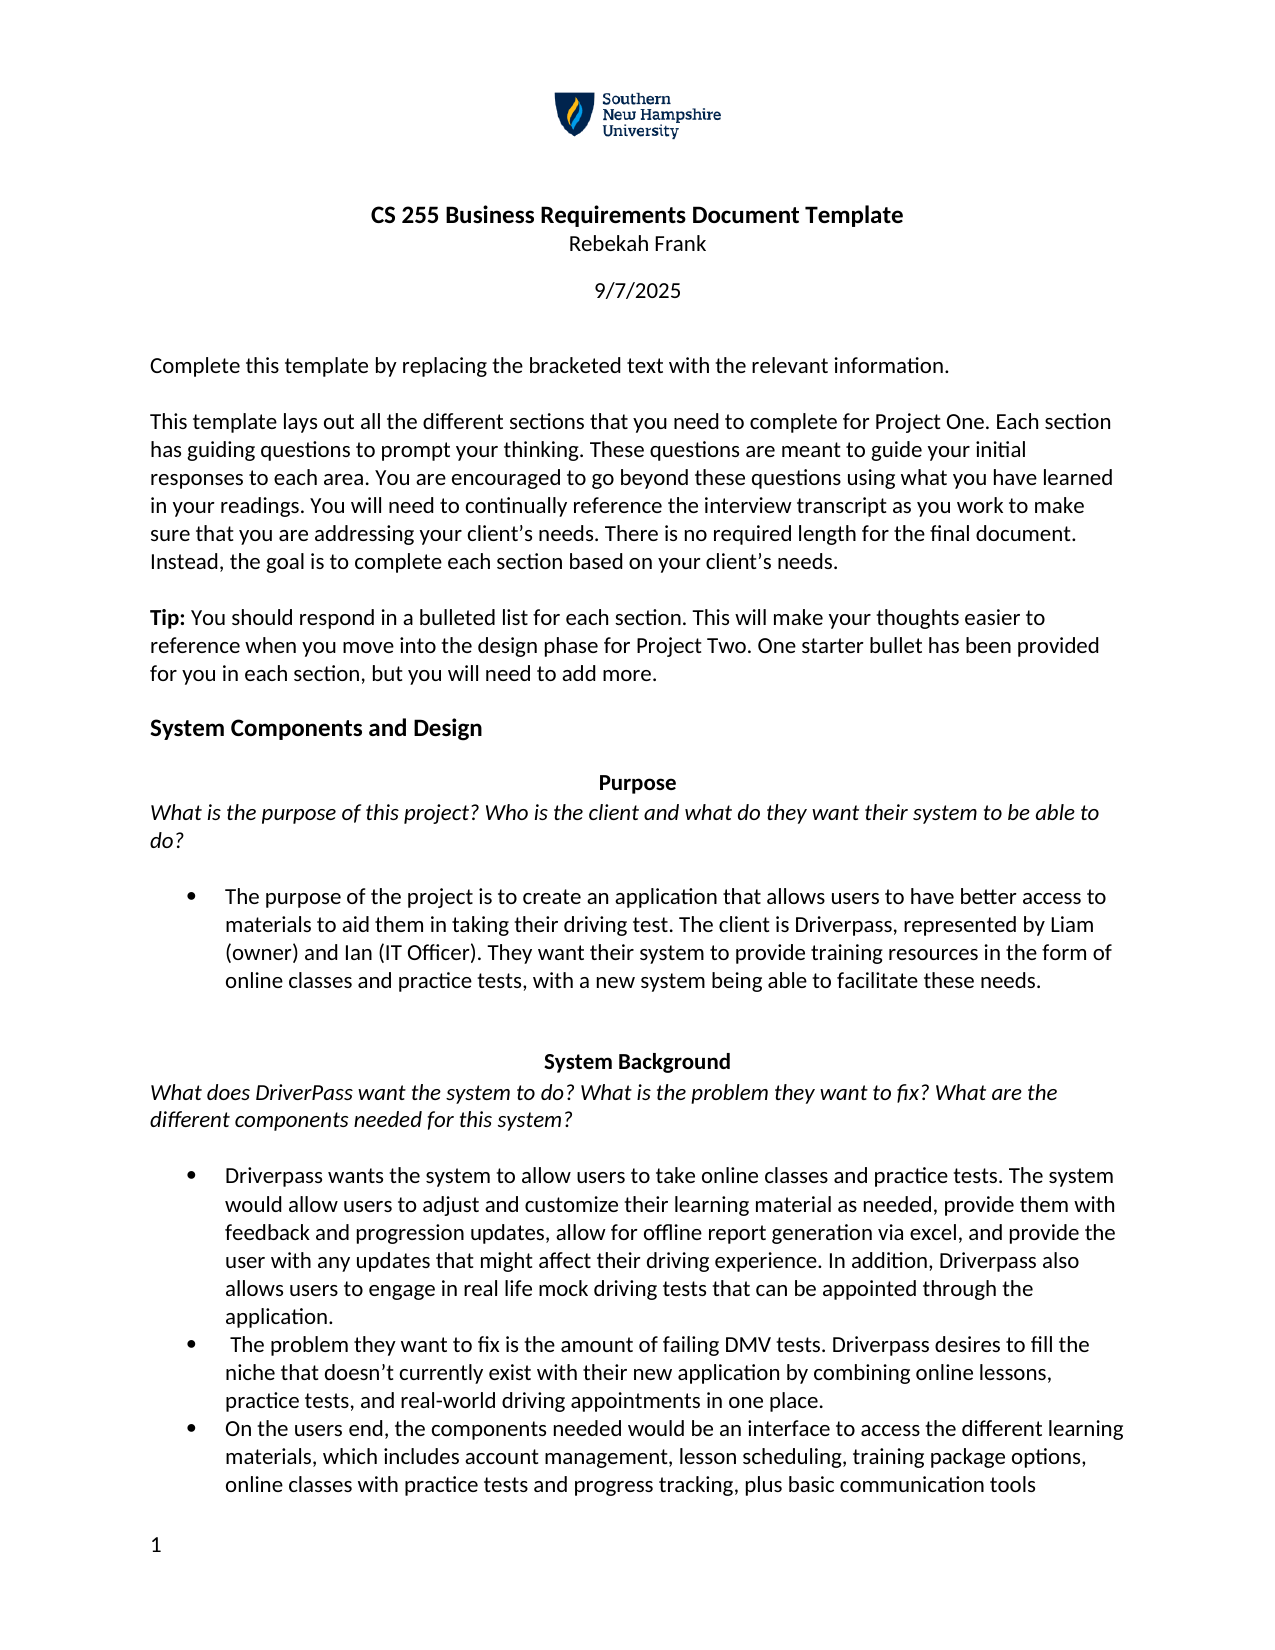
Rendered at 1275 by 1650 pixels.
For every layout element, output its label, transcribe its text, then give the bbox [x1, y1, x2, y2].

list The problem they want to fix is the amount of failing DMV tests. Driverpass desires to fill the niche that doesn’t currently exist with their new application by combining online lessons, practice tests, and real-world driving appointments in one place. [187, 1330, 1125, 1414]
list On the users end, the components needed would be an interface to access the different learning materials, which includes account management, lesson scheduling, training package options, online classes with practice tests and progress tracking, plus basic communication tools [187, 1414, 1125, 1498]
subtitle System Background [150, 1047, 1125, 1075]
picture [546, 75, 729, 154]
text What does DriverPass want the system to do? What is the problem they want to fix? What are the different components needed for this system? [150, 1078, 1125, 1134]
text This template lays out all the different sections that you need to complete for Project One. Each section has guiding questions to prompt your thinking. These questions are meant to guide your initial responses to each area. You are encouraged to go beyond these questions using what you have learned in your readings. You will need to continually reference the interview transcript as you work to make sure that you are addressing your client’s needs. There is no required length for the final document. Instead, the goal is to complete each section based on your client’s needs. [150, 407, 1125, 575]
text Tip: You should respond in a bulleted list for each section. This will make your thoughts easier to reference when you move into the design phase for Project Two. One starter bullet has been provided for you in each section, but you will need to add more. [150, 603, 1125, 687]
text 9/7/2025 [150, 276, 1125, 304]
text Complete this template by replacing the bracketed text with the relevant information. [150, 351, 1125, 379]
subtitle Purpose [150, 768, 1125, 796]
list The purpose of the project is to create an application that allows users to have better access to materials to aid them in taking their driving test. The client is Driverpass, represented by Liam (owner) and Ian (IT Officer). They want their system to provide training resources in the form of online classes and practice tests, with a new system being able to facilitate these needs. [187, 882, 1125, 994]
text Rebekah Frank [150, 229, 1125, 257]
subtitle CS 255 Business Requirements Document Template [150, 199, 1125, 229]
list Driverpass wants the system to allow users to take online classes and practice tests. The system would allow users to adjust and customize their learning material as needed, provide them with feedback and progression updates, allow for offline report generation via excel, and provide the user with any updates that might affect their driving experience. In addition, Driverpass also allows users to engage in real life mock driving tests that can be appointed through the application. [187, 1162, 1125, 1330]
subtitle System Components and Design [150, 712, 1125, 743]
text What is the purpose of this project? Who is the client and what do they want their system to be able to do? [150, 798, 1125, 854]
